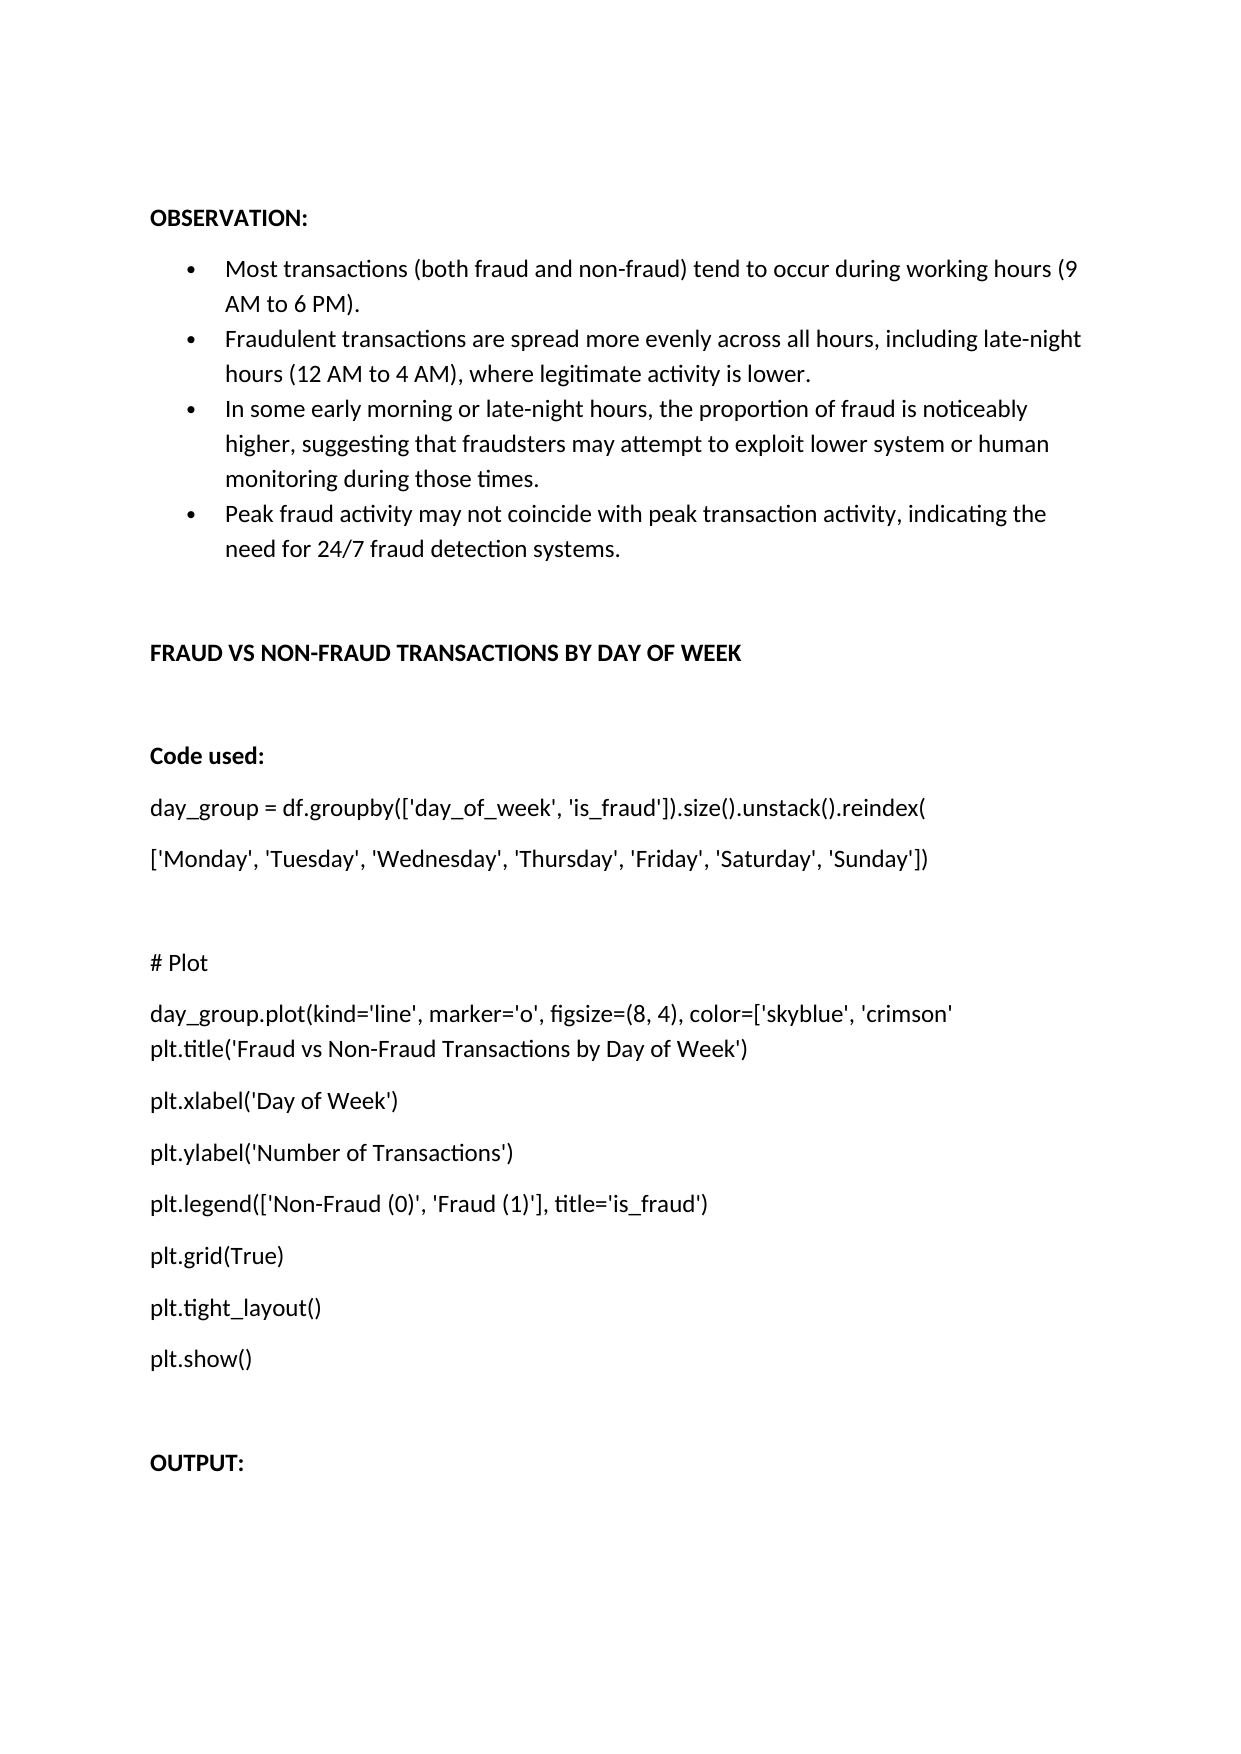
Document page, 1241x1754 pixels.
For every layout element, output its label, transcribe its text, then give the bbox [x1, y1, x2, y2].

text plt.legend(['Non-Fraud (0)', 'Fraud (1)'], title='is_fraud') [150, 1188, 1090, 1219]
text plt.ylabel('Number of Transactions') [150, 1137, 1090, 1167]
text plt.tight_layout() [150, 1292, 1090, 1322]
list Fraudulent transactions are spread more evenly across all hours, including late-night hours (12 AM to 4 AM), where legitimate activity is lower. [187, 323, 1090, 389]
list In some early morning or late-night hours, the proportion of fraud is noticeably higher, suggesting that fraudsters may attempt to exploit lower system or human monitoring during those times. [187, 393, 1090, 494]
text # Plot [150, 947, 1090, 977]
text day_group.plot(kind='line', marker='o', figsize=(8, 4), color=['skyblue', 'crimson' plt.title('Fraud vs Non-Fraud Transactions by Day of Week') [150, 998, 1090, 1064]
text OUTPUT: [150, 1447, 1090, 1477]
list Most transactions (both fraud and non-fraud) tend to occur during working hours (9 AM to 6 PM). [187, 253, 1090, 319]
text plt.grid(True) [150, 1240, 1090, 1271]
list Peak fraud activity may not coincide with peak transaction activity, indicating the need for 24/7 fraud detection systems. [187, 498, 1090, 564]
text plt.show() [150, 1343, 1090, 1374]
text ['Monday', 'Tuesday', 'Wednesday', 'Thursday', 'Friday', 'Saturday', 'Sunday']) [150, 843, 1090, 874]
text OBSERVATION: [150, 202, 1090, 232]
text Code used: [150, 740, 1090, 771]
text FRAUD VS NON-FRAUD TRANSACTIONS BY DAY OF WEEK [150, 637, 1090, 667]
text day_group = df.groupby(['day_of_week', 'is_fraud']).size().unstack().reindex( [150, 792, 1090, 822]
text plt.xlabel('Day of Week') [150, 1085, 1090, 1116]
